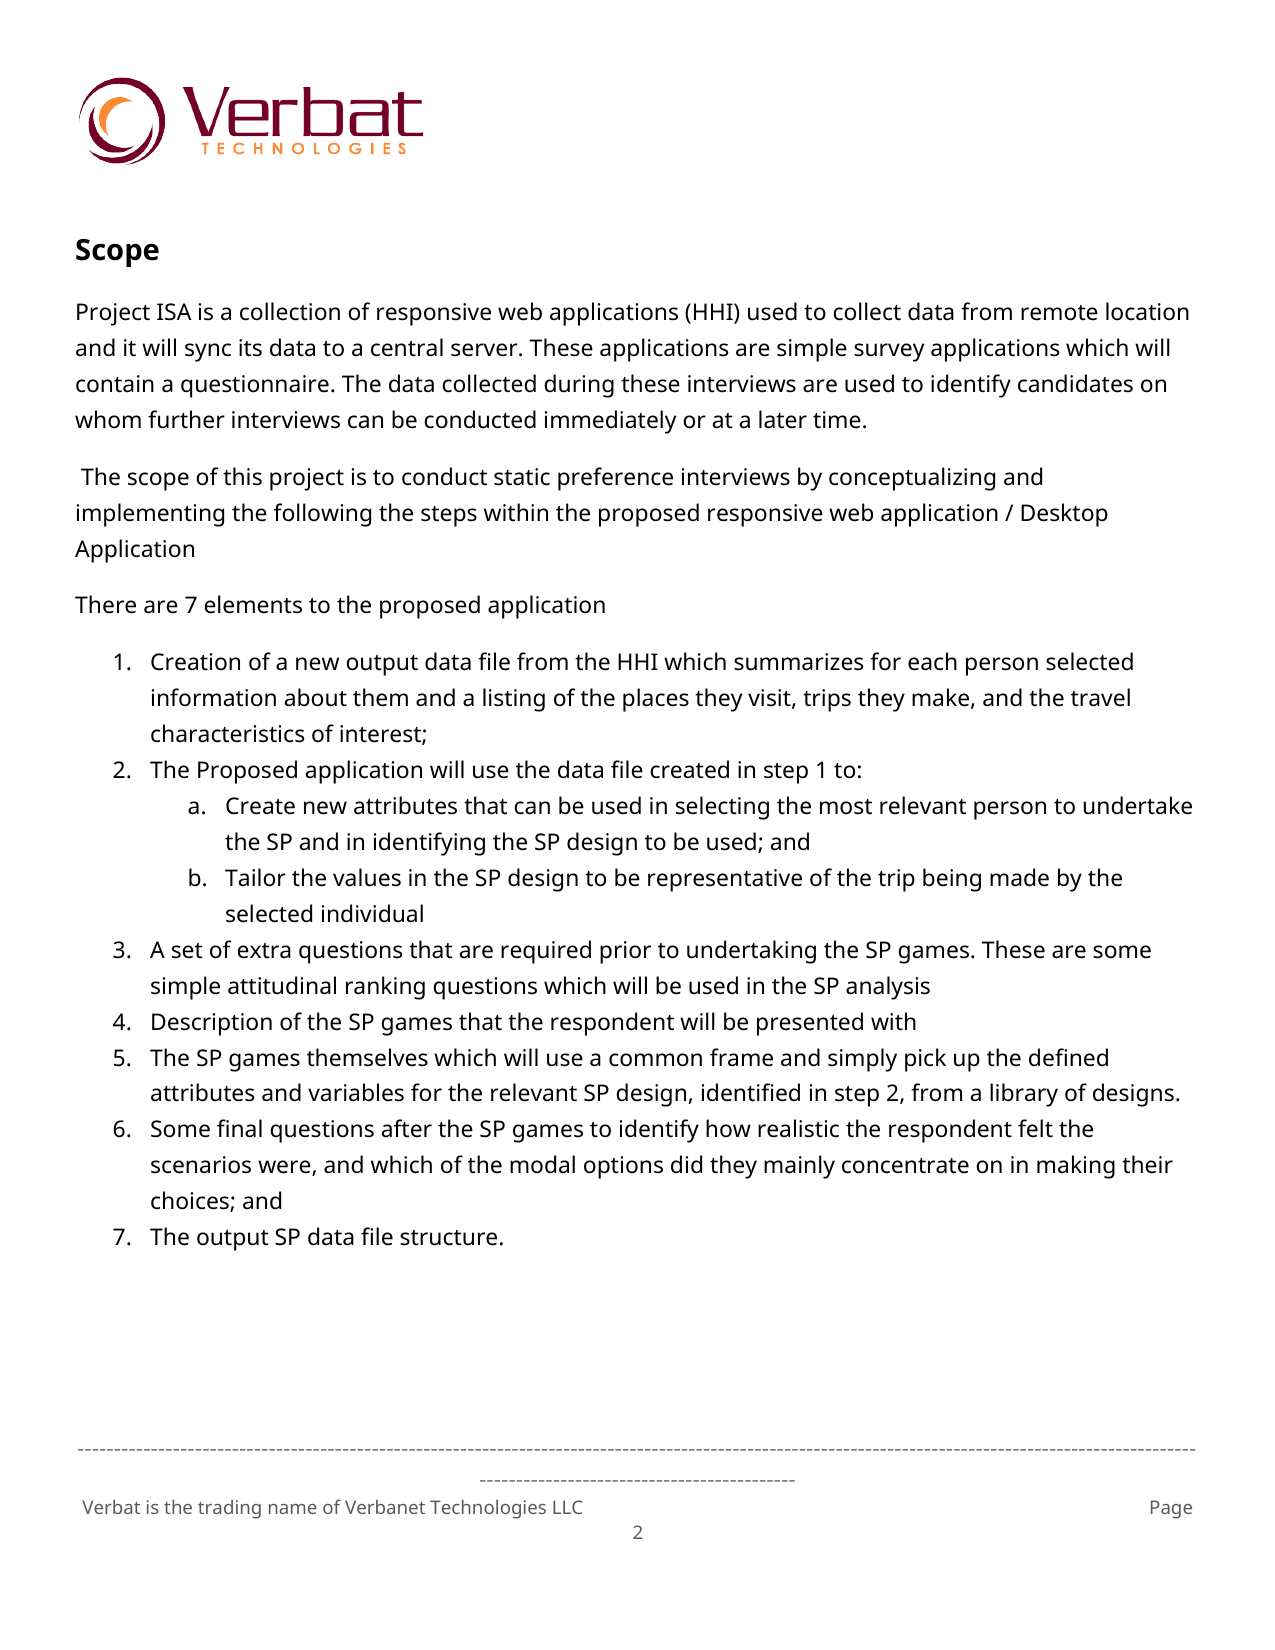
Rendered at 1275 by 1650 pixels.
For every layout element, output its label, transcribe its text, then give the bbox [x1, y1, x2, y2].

text Scope [75, 230, 1200, 269]
text The scope of this project is to conduct static preference interviews by conceptualizing and implementing the following the steps within the proposed responsive web application / Desktop Application [75, 461, 1200, 564]
text Project ISA is a collection of responsive web applications (HHI) used to collect data from remote location and it will sync its data to a central server. These applications are simple survey applications which will contain a questionnaire. The data collected during these interviews are used to identify candidates on whom further interviews can be conducted immediately or at a later time. [75, 296, 1200, 435]
list Creation of a new output data file from the HHI which summarizes for each person selected information about them and a listing of the places they visit, trips they make, and the travel characteristics of interest; [112, 646, 1200, 749]
list Description of the SP games that the respondent will be presented with [112, 1006, 1200, 1037]
list Some final questions after the SP games to identify how realistic the respondent felt the scenarios were, and which of the modal options did they mainly concentrate on in making their choices; and [112, 1113, 1200, 1216]
list The SP games themselves which will use a common frame and simply pick up the defined attributes and variables for the relevant SP design, identified in step 2, from a library of designs. [112, 1041, 1200, 1109]
list The output SP data file structure. [112, 1221, 1200, 1252]
picture [75, 73, 427, 168]
list Tailor the values in the SP design to be representative of the trip being made by the selected individual [187, 862, 1200, 929]
list Create new attributes that can be used in selecting the most relevant person to undertake the SP and in identifying the SP design to be used; and [187, 790, 1200, 857]
list A set of extra questions that are required prior to undertaking the SP games. These are some simple attitudinal ranking questions which will be used in the SP analysis [112, 934, 1200, 1001]
list The Proposed application will use the data file created in step 1 to: [112, 754, 1200, 785]
text There are 7 elements to the proposed application [75, 589, 1200, 621]
